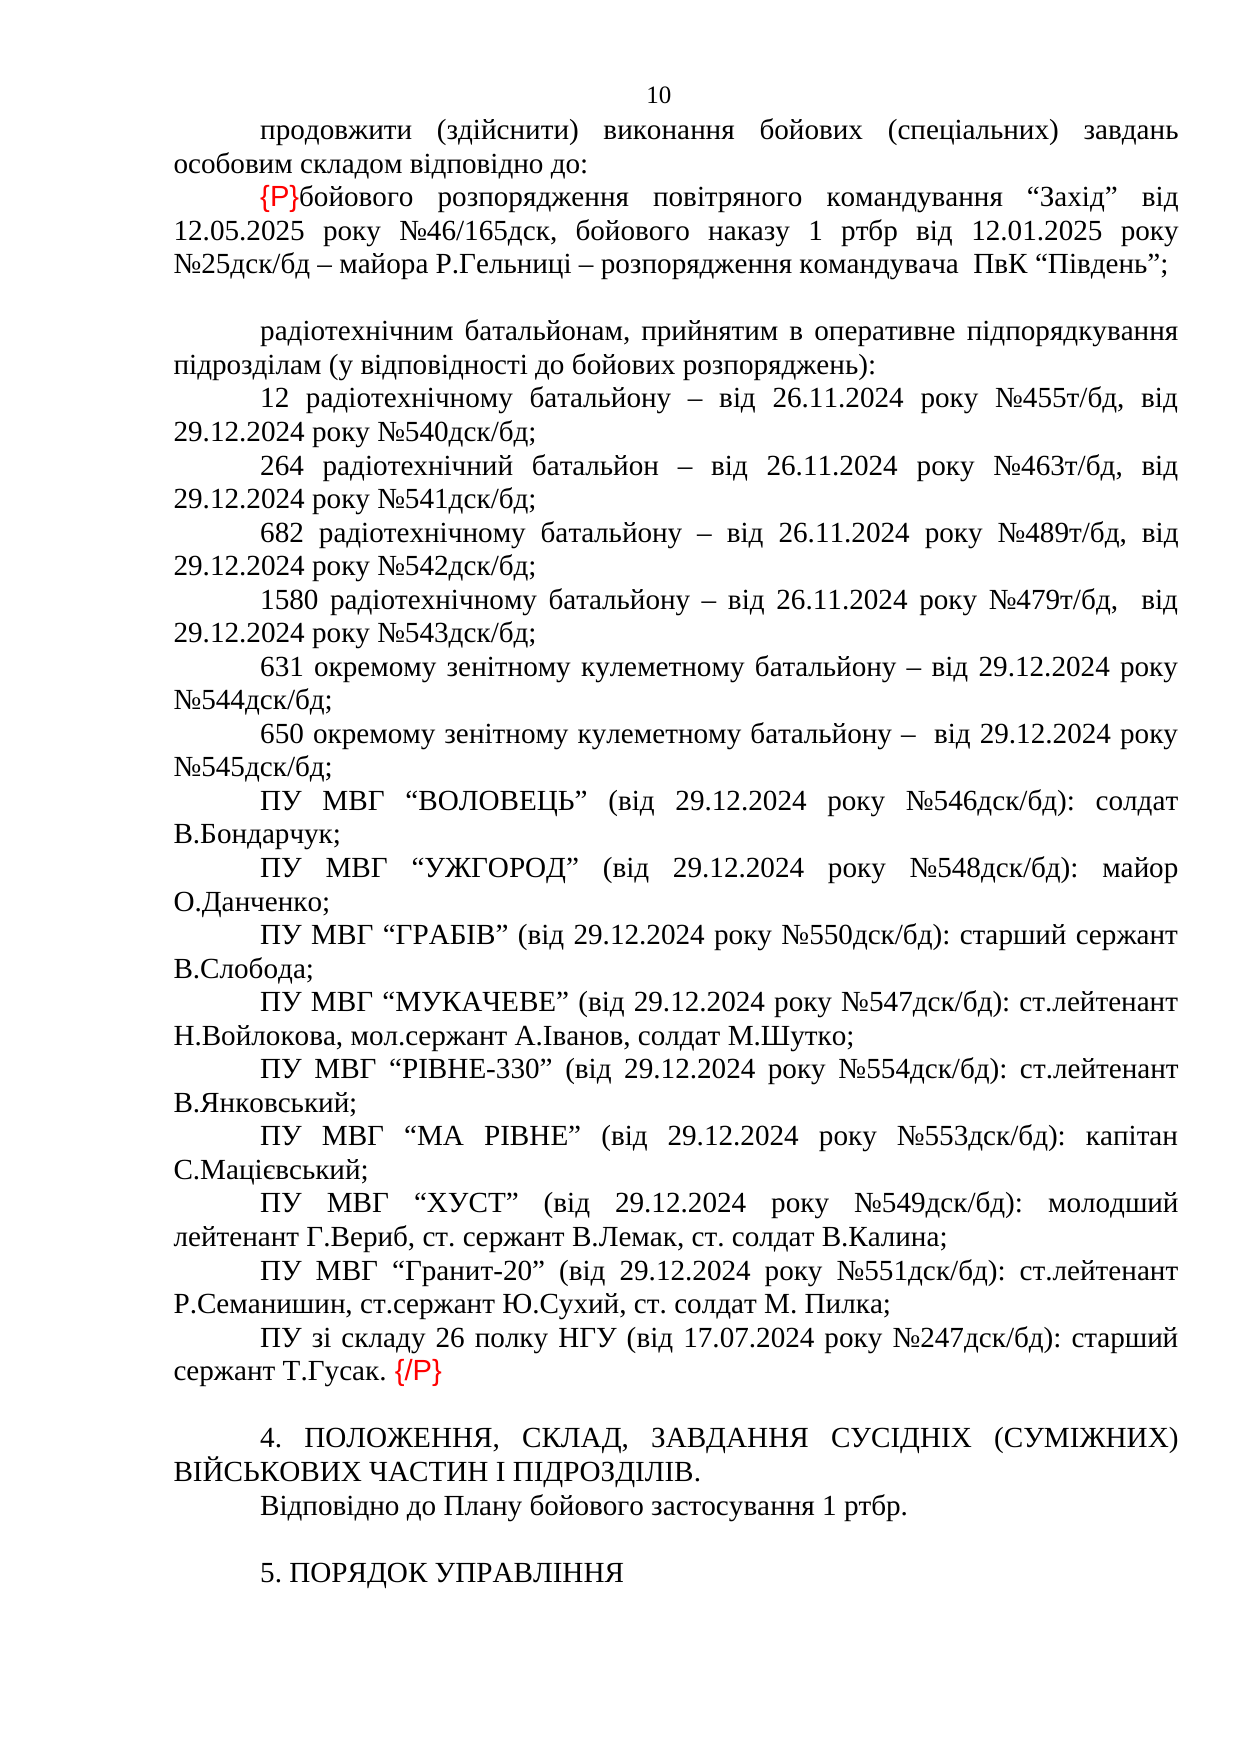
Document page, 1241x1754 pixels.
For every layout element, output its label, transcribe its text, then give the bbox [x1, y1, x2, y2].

text 12 радіотехнічному батальйону – від 26.11.2024 року №455т/бд, від 29.12.2024 року №540дск/бд; [173, 381, 1179, 448]
text радіотехнічним батальйонам, прийнятим в оперативне підпорядкування підрозділам (у відповідності до бойових розпоряджень): [173, 313, 1179, 381]
text ПУ зі складу 26 полку НГУ (від 17.07.2024 року №247дск/бд): старший сержант Т.Гусак. {/Р} [173, 1320, 1179, 1387]
text 631 окремому зенітному кулеметному батальйону – від 29.12.2024 року №544дск/бд; [173, 649, 1179, 716]
text ПУ МВГ “ГРАБІВ” (від 29.12.2024 року №550дск/бд): старший сержант В.Слобода; [173, 917, 1179, 984]
text 650 окремому зенітному кулеметному батальйону – від 29.12.2024 року №545дск/бд; [173, 716, 1179, 783]
text ПУ МВГ “Гранит-20” (від 29.12.2024 року №551дск/бд): ст.лейтенант Р.Семанишин, ст.сержант Ю.Сухий, ст. солдат М. Пилка; [173, 1253, 1179, 1320]
text 682 радіотехнічному батальйону – від 26.11.2024 року №489т/бд, від 29.12.2024 року №542дск/бд; [173, 515, 1179, 582]
text ПУ МВГ “МА РІВНЕ” (від 29.12.2024 року №553дск/бд): капітан С.Мацієвський; [173, 1118, 1179, 1186]
text ПУ МВГ “МУКАЧЕВЕ” (від 29.12.2024 року №547дск/бд): ст.лейтенант Н.Войлокова, мол.сержант А.Іванов, солдат М.Шутко; [173, 984, 1179, 1051]
text ПУ МВГ “УЖГОРОД” (від 29.12.2024 року №548дск/бд): майор О.Данченко; [173, 850, 1179, 917]
text 264 радіотехнічний батальйон – від 26.11.2024 року №463т/бд, від 29.12.2024 року №541дск/бд; [173, 448, 1179, 515]
text ПУ МВГ “ВОЛОВЕЦЬ” (від 29.12.2024 року №546дск/бд): солдат В.Бондарчук; [173, 783, 1179, 850]
text ПУ МВГ “РІВНЕ-330” (від 29.12.2024 року №554дск/бд): ст.лейтенант В.Янковський; [173, 1051, 1179, 1118]
text Відповідно до Плану бойового застосування 1 ртбр. [173, 1488, 1179, 1521]
text 1580 радіотехнічному батальйону – від 26.11.2024 року №479т/бд, від 29.12.2024 року №543дск/бд; [173, 582, 1179, 649]
text ПУ МВГ “ХУСТ” (від 29.12.2024 року №549дск/бд): молодший лейтенант Г.Вериб, ст. сержант В.Лемак, ст. солдат В.Калина; [173, 1186, 1179, 1253]
text 4. ПОЛОЖЕННЯ, СКЛАД, ЗАВДАННЯ СУСІДНІХ (СУМІЖНИХ) ВІЙСЬКОВИХ ЧАСТИН І ПІДРОЗДІЛІВ. [173, 1421, 1179, 1488]
text продовжити (здійснити) виконання бойових (спеціальних) завдань особовим складом відповідно до: [173, 112, 1179, 179]
text {Р}бойового розпорядження повітряного командування “Захід” від 12.05.2025 року №46/165дск, бойового наказу 1 ртбр від 12.01.2025 року №25дск/бд – майора Р.Гельниці – розпорядження командувача ПвК “Південь”; [173, 179, 1179, 280]
text 5. ПОРЯДОК УПРАВЛІННЯ [173, 1555, 1179, 1588]
